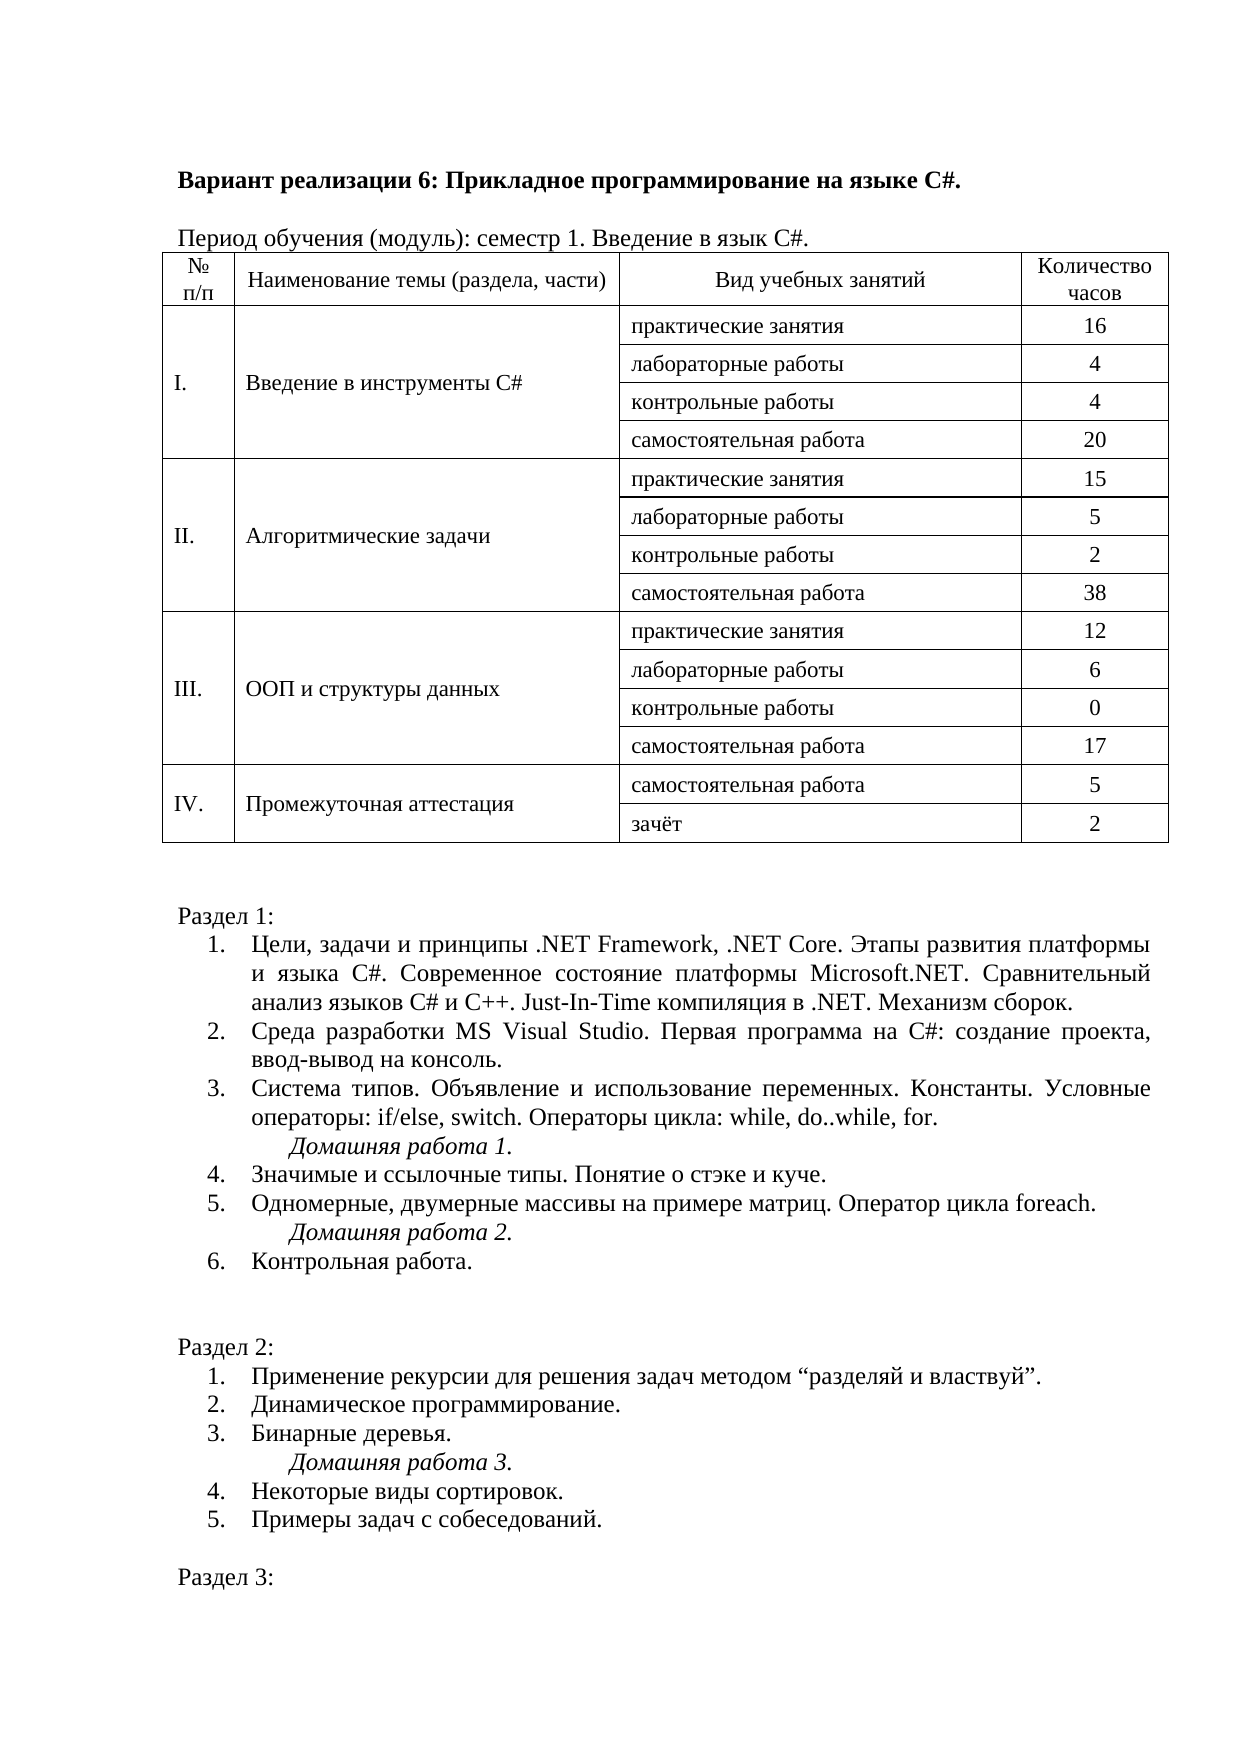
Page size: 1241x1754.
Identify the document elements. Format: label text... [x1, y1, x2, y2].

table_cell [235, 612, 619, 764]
list Система типов. Объявление и использование переменных. Константы. Условные операторы: if/else, switch. Операторы цикла: while, do..while, for. [207, 1073, 1152, 1131]
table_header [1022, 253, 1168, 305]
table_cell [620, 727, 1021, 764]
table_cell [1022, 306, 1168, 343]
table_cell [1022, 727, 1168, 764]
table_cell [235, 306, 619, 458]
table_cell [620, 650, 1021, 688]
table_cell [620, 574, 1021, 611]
list Контрольная работа. [207, 1246, 1152, 1274]
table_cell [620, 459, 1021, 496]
text Раздел 2: [177, 1332, 1152, 1361]
text Раздел 3: [177, 1562, 1152, 1591]
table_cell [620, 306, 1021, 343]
list Одномерные, двумерные массивы на примере матриц. Оператор цикла foreach. [207, 1188, 1152, 1217]
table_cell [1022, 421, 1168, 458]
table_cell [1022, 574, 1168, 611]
list Среда разработки MS Visual Studio. Первая программа на C#: создание проекта, ввод-вывод на консоль. [207, 1016, 1152, 1073]
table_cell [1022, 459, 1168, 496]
list Цели, задачи и принципы .NET Framework, .NET Core. Этапы развития платформы и языка C#. Современное состояние платформы Microsoft.NET. Сравнительный анализ языков C# и C++. Just-In-Time компиляция в .NET. Механизм сборок. [207, 929, 1152, 1016]
list Бинарные деревья. [207, 1418, 1152, 1447]
list Домашняя работа 1. [290, 1131, 1152, 1159]
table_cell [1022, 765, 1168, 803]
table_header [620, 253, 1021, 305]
list Домашняя работа 3. [290, 1447, 1152, 1476]
list Динамическое программирование. [207, 1389, 1152, 1418]
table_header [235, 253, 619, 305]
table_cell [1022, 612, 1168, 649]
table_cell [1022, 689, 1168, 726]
list Некоторые виды сортировок. [207, 1476, 1152, 1504]
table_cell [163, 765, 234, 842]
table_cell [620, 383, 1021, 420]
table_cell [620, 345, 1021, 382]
text Период обучения (модуль): семестр 1. Введение в язык C#. [177, 223, 1152, 252]
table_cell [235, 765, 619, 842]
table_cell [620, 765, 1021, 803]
list Значимые и ссылочные типы. Понятие о стэке и куче. [207, 1159, 1152, 1188]
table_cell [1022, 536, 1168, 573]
text Вариант реализации 6: Прикладное программирование на языке C#. [177, 165, 1152, 194]
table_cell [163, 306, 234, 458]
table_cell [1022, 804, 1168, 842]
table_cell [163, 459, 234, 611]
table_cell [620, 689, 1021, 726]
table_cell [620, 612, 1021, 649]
list Применение рекурсии для решения задач методом “разделяй и властвуй”. [207, 1361, 1152, 1389]
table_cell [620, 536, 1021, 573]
text Раздел 1: [177, 901, 1152, 929]
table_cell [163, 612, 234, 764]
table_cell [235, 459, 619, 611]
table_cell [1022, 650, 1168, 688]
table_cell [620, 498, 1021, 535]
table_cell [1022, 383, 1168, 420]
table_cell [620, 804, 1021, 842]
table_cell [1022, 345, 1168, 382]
list Примеры задач с собеседований. [207, 1504, 1152, 1533]
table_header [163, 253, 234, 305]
list Домашняя работа 2. [290, 1217, 1152, 1246]
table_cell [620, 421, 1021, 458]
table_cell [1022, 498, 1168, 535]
